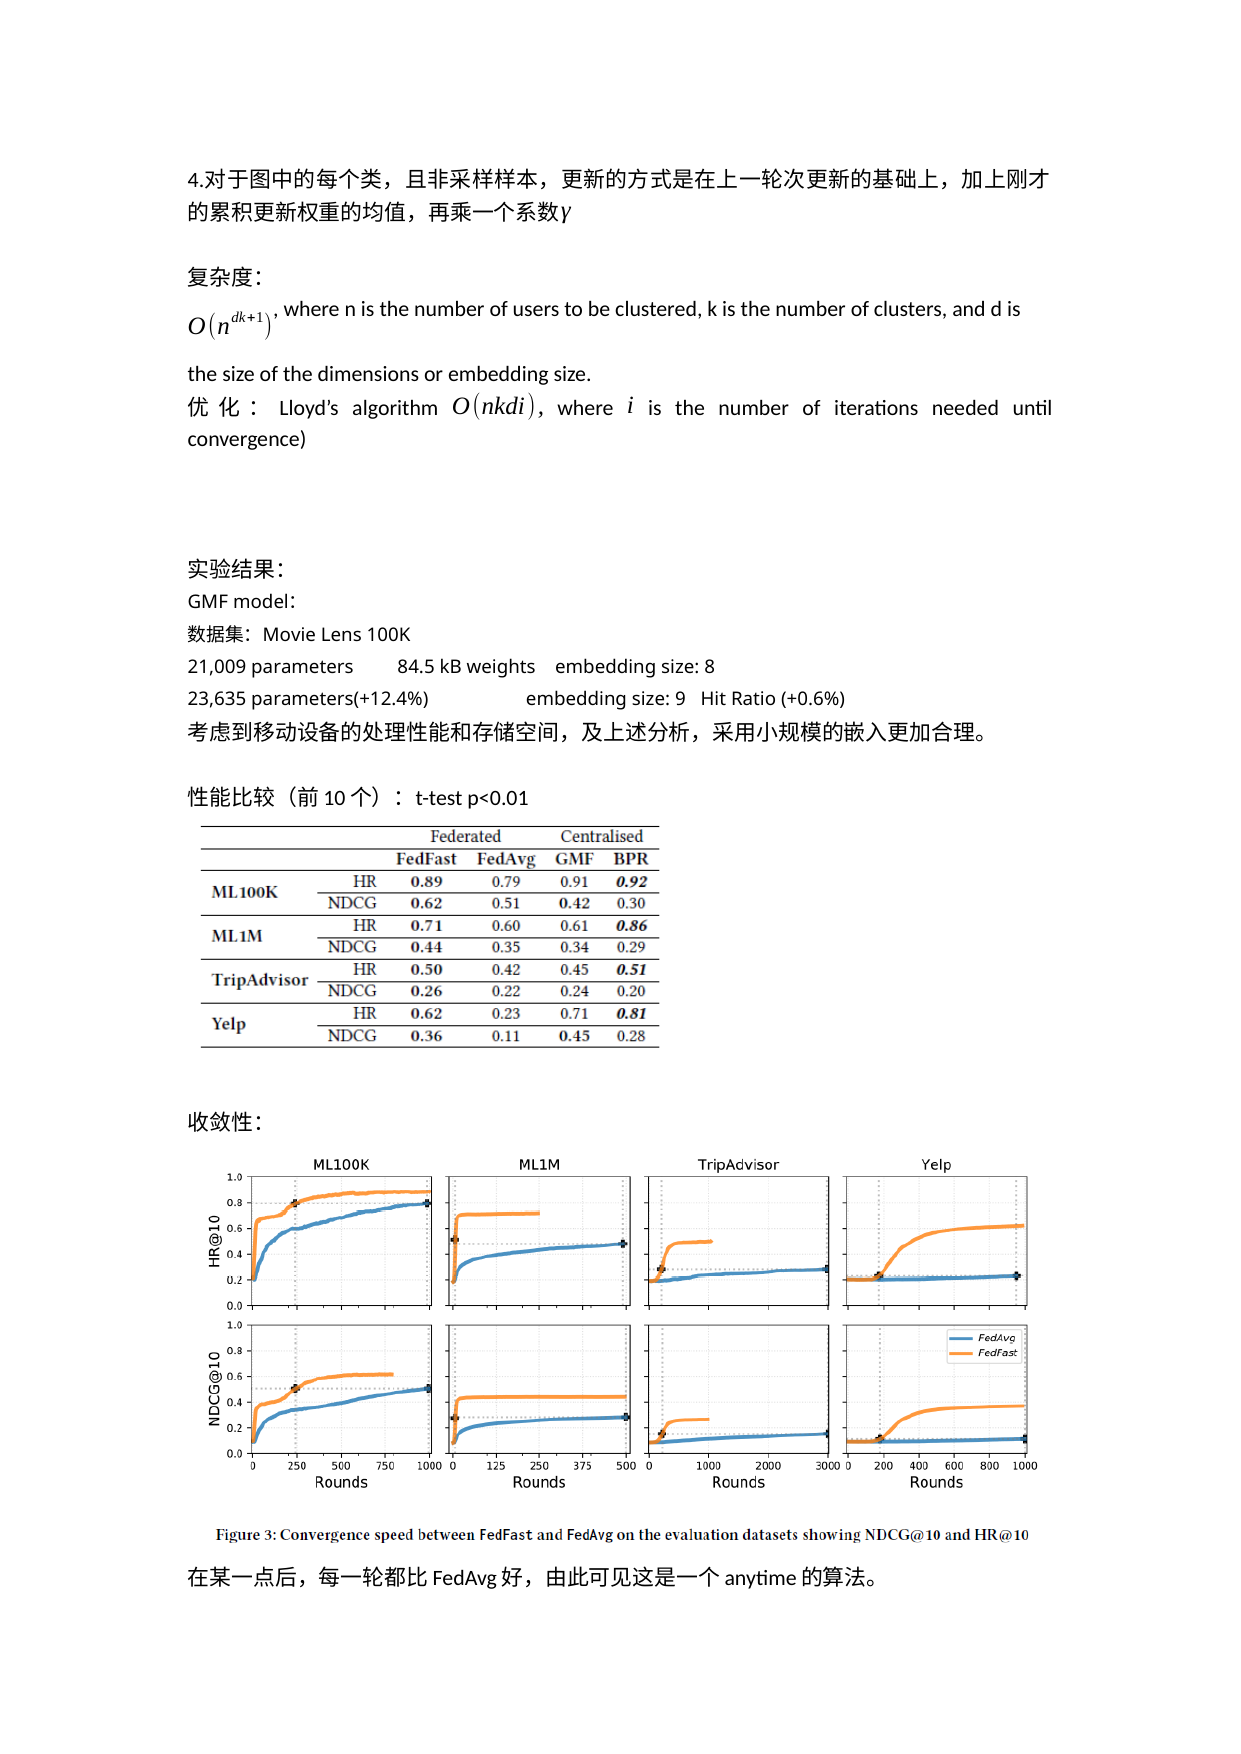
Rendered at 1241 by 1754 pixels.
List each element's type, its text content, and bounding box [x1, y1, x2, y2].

text 考虑到移动设备的处理性能和存储空间，及上述分析，采用小规模的嵌入更加合理。 [187, 714, 1053, 747]
text 23,635 parameters(+12.4%) embedding size: 9 Hit Ratio (+0.6%) [187, 682, 1053, 714]
text 实验结果： [187, 552, 1053, 584]
picture [187, 1137, 1053, 1556]
text 21,009 parameters 84.5 kB weights embedding size: 8 [187, 649, 1053, 682]
text 性能比较（前10个）：t-test p<0.01 [187, 779, 1053, 812]
text 收敛性： [187, 1104, 1053, 1137]
text 数据集：Movie Lens 100K [187, 617, 1053, 649]
text , where n is the number of users to be clustered, k is the number of clusters, and d is [187, 292, 1053, 357]
text 优化：Lloyd’s algorithm where is the number of iterations needed until convergence) [187, 389, 1053, 454]
text 4.对于图中的每个类，且非采样样本，更新的方式是在上一轮次更新的基础上，加上刚才的累积更新权重的均值，再乘一个系数 [187, 162, 1053, 227]
text GMF model： [187, 584, 1053, 617]
text the size of the dimensions or embedding size. [187, 357, 1053, 389]
text 在某一点后，每一轮都比FedAvg好，由此可见这是一个anytime的算法。 [187, 1559, 1053, 1592]
text 复杂度： [187, 259, 1053, 292]
picture [187, 812, 670, 1052]
